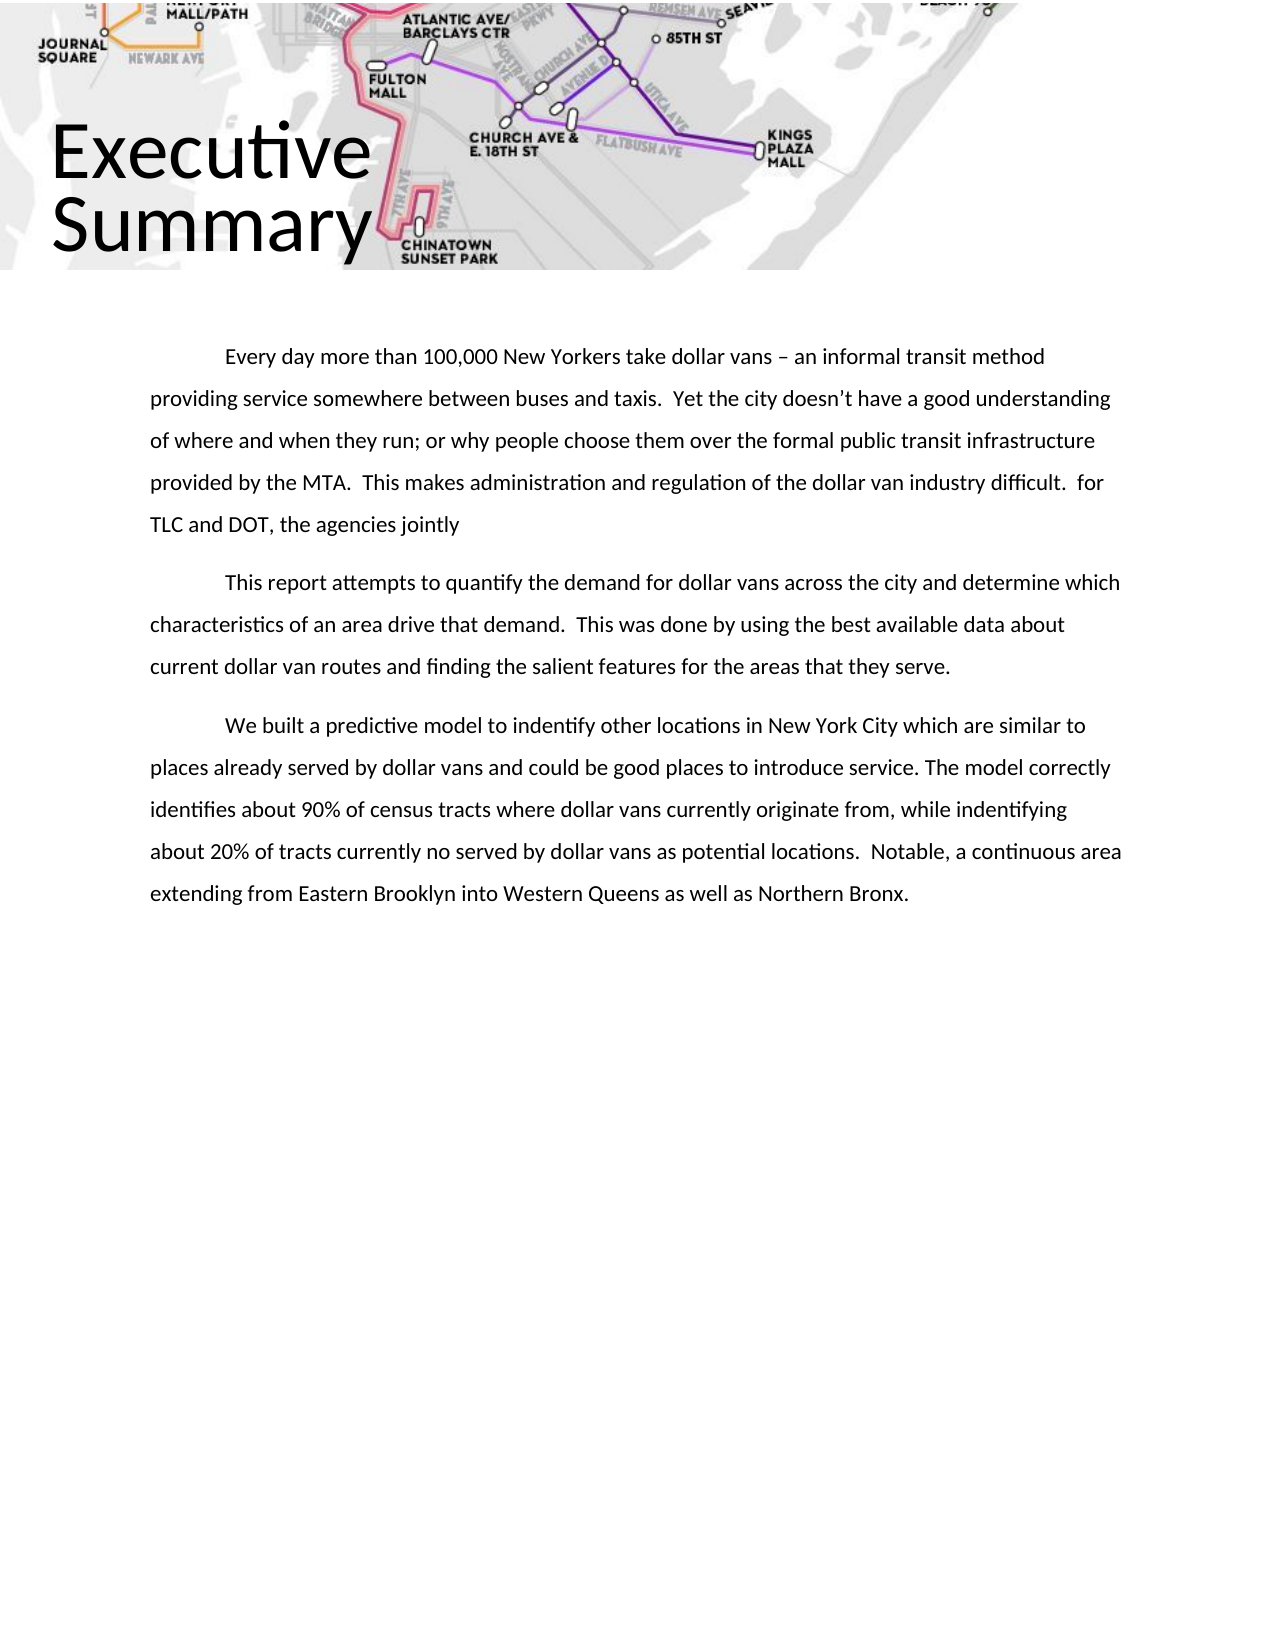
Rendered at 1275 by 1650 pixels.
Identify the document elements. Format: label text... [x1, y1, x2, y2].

text We built a predictive model to indentify other locations in New York City which are similar to places already served by dollar vans and could be good places to introduce service. The model correctly identifies about 90% of census tracts where dollar vans currently originate from, while indentifying about 20% of tracts currently no served by dollar vans as potential locations. Notable, a continuous area extending from Eastern Brooklyn into Western Queens as well as Northern Bronx. [150, 711, 1125, 907]
text Every day more than 100,000 New Yorkers take dollar vans – an informal transit method providing service somewhere between buses and taxis. Yet the city doesn’t have a good understanding of where and when they run; or why people choose them over the formal public transit infrastructure provided by the MTA. This makes administration and regulation of the dollar van industry difficult. for TLC and DOT, the agencies jointly [150, 342, 1125, 538]
text This report attempts to quantify the demand for dollar vans across the city and determine which characteristics of an area drive that demand. This was done by using the best available data about current dollar van routes and finding the salient features for the areas that they serve. [150, 568, 1125, 680]
picture [0, 3, 1275, 270]
